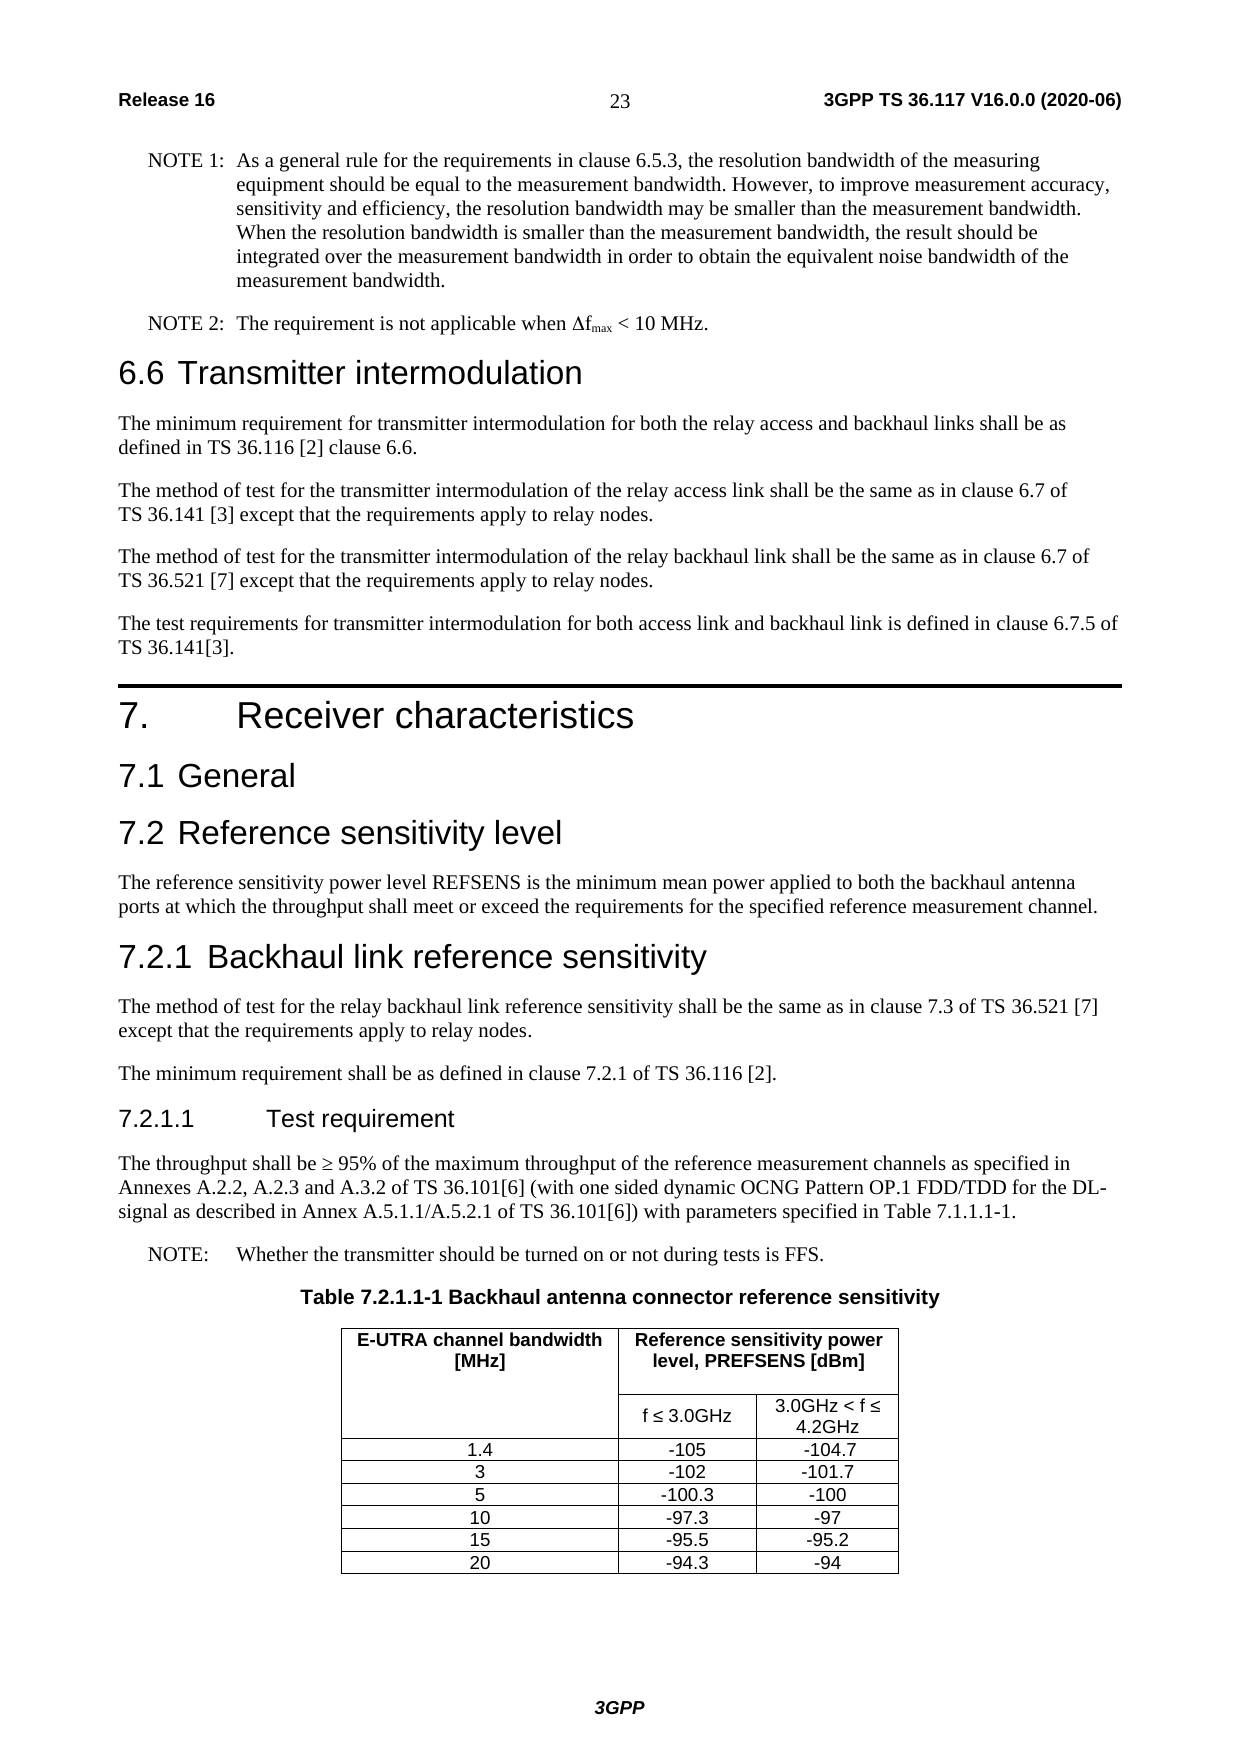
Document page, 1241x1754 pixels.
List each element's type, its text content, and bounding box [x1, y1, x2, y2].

table_cell -94.3 [619, 1552, 756, 1573]
subtitle 7.1 General [118, 756, 1122, 794]
table_cell 3.0GHz < f ≤ 4.2GHz [757, 1395, 898, 1438]
text The reference sensitivity power level REFSENS is the minimum mean power applied to both the backhaul antenna ports at which the throughput shall meet or exceed the requirements for the specified reference measurement channel. [118, 870, 1122, 918]
text The method of test for the transmitter intermodulation of the relay access link shall be the same as in clause 6.7 of TS 36.141 [3] except that the requirements apply to relay nodes. [118, 477, 1122, 526]
table_cell -94 [757, 1552, 898, 1573]
table_cell -97.3 [619, 1506, 756, 1528]
table_cell -105 [619, 1439, 756, 1460]
table_cell -100 [757, 1484, 898, 1505]
subtitle 7.2.1.1 Test requirement [118, 1104, 1122, 1132]
text The minimum requirement for transmitter intermodulation for both the relay access and backhaul links shall be as defined in TS 36.116 [2] clause 6.6. [118, 411, 1122, 459]
table_cell -97 [757, 1506, 898, 1528]
text The minimum requirement shall be as defined in clause 7.2.1 of TS 36.116 [2]. [118, 1061, 1122, 1085]
table_cell 1.4 [342, 1439, 618, 1460]
table_cell -100.3 [619, 1484, 756, 1505]
subtitle 6.6 Transmitter intermodulation [118, 353, 1122, 392]
table_cell 15 [342, 1529, 618, 1551]
text The method of test for the transmitter intermodulation of the relay backhaul link shall be the same as in clause 6.7 of TS 36.521 [7] except that the requirements apply to relay nodes. [118, 544, 1122, 592]
table_cell 3 [342, 1461, 618, 1483]
text The throughput shall be ≥ 95% of the maximum throughput of the reference measurement channels as specified in Annexes A.2.2, A.2.3 and A.3.2 of TS 36.101[6] (with one sided dynamic OCNG Pattern OP.1 FDD/TDD for the DL-signal as described in Annex A.5.1.1/A.5.2.1 of TS 36.101[6]) with parameters specified in Table 7.1.1.1-1. [118, 1151, 1122, 1223]
list Table 7.2.1.1-1 Backhaul antenna connector reference sensitivity [118, 1285, 1122, 1309]
table_cell -102 [619, 1461, 756, 1483]
table_cell f ≤ 3.0GHz [619, 1395, 756, 1438]
table_cell -101.7 [757, 1461, 898, 1483]
text NOTE 1: As a general rule for the requirements in clause 6.5.3, the resolution bandwidth of the measuring equipment should be equal to the measurement bandwidth. However, to improve measurement accuracy, sensitivity and efficiency, the resolution bandwidth may be smaller than the measurement bandwidth. When the resolution bandwidth is smaller than the measurement bandwidth, the result should be integrated over the measurement bandwidth in order to obtain the equivalent noise bandwidth of the measurement bandwidth. [148, 147, 1122, 292]
subtitle 7. Receiver characteristics [118, 688, 1122, 737]
text NOTE 2: The requirement is not applicable when fmax < 10 MHz. [148, 311, 1122, 335]
table_header Reference sensitivity power level, PREFSENS [dBm] [619, 1329, 898, 1393]
text NOTE: Whether the transmitter should be turned on or not during tests is FFS. [148, 1242, 1122, 1266]
table_cell 10 [342, 1506, 618, 1528]
subtitle 7.2 Reference sensitivity level [118, 813, 1122, 851]
subtitle 7.2.1 Backhaul link reference sensitivity [118, 937, 1122, 975]
table_cell -95.5 [619, 1529, 756, 1551]
table_header E-UTRA channel bandwidth [MHz] [342, 1329, 618, 1438]
table_cell -104.7 [757, 1439, 898, 1460]
text The method of test for the relay backhaul link reference sensitivity shall be the same as in clause 7.3 of TS 36.521 [7] except that the requirements apply to relay nodes. [118, 994, 1122, 1042]
table_cell 5 [342, 1484, 618, 1505]
table_cell -95.2 [757, 1529, 898, 1551]
text The test requirements for transmitter intermodulation for both access link and backhaul link is defined in clause 6.7.5 of TS 36.141[3]. [118, 611, 1122, 659]
table_cell 20 [342, 1552, 618, 1573]
